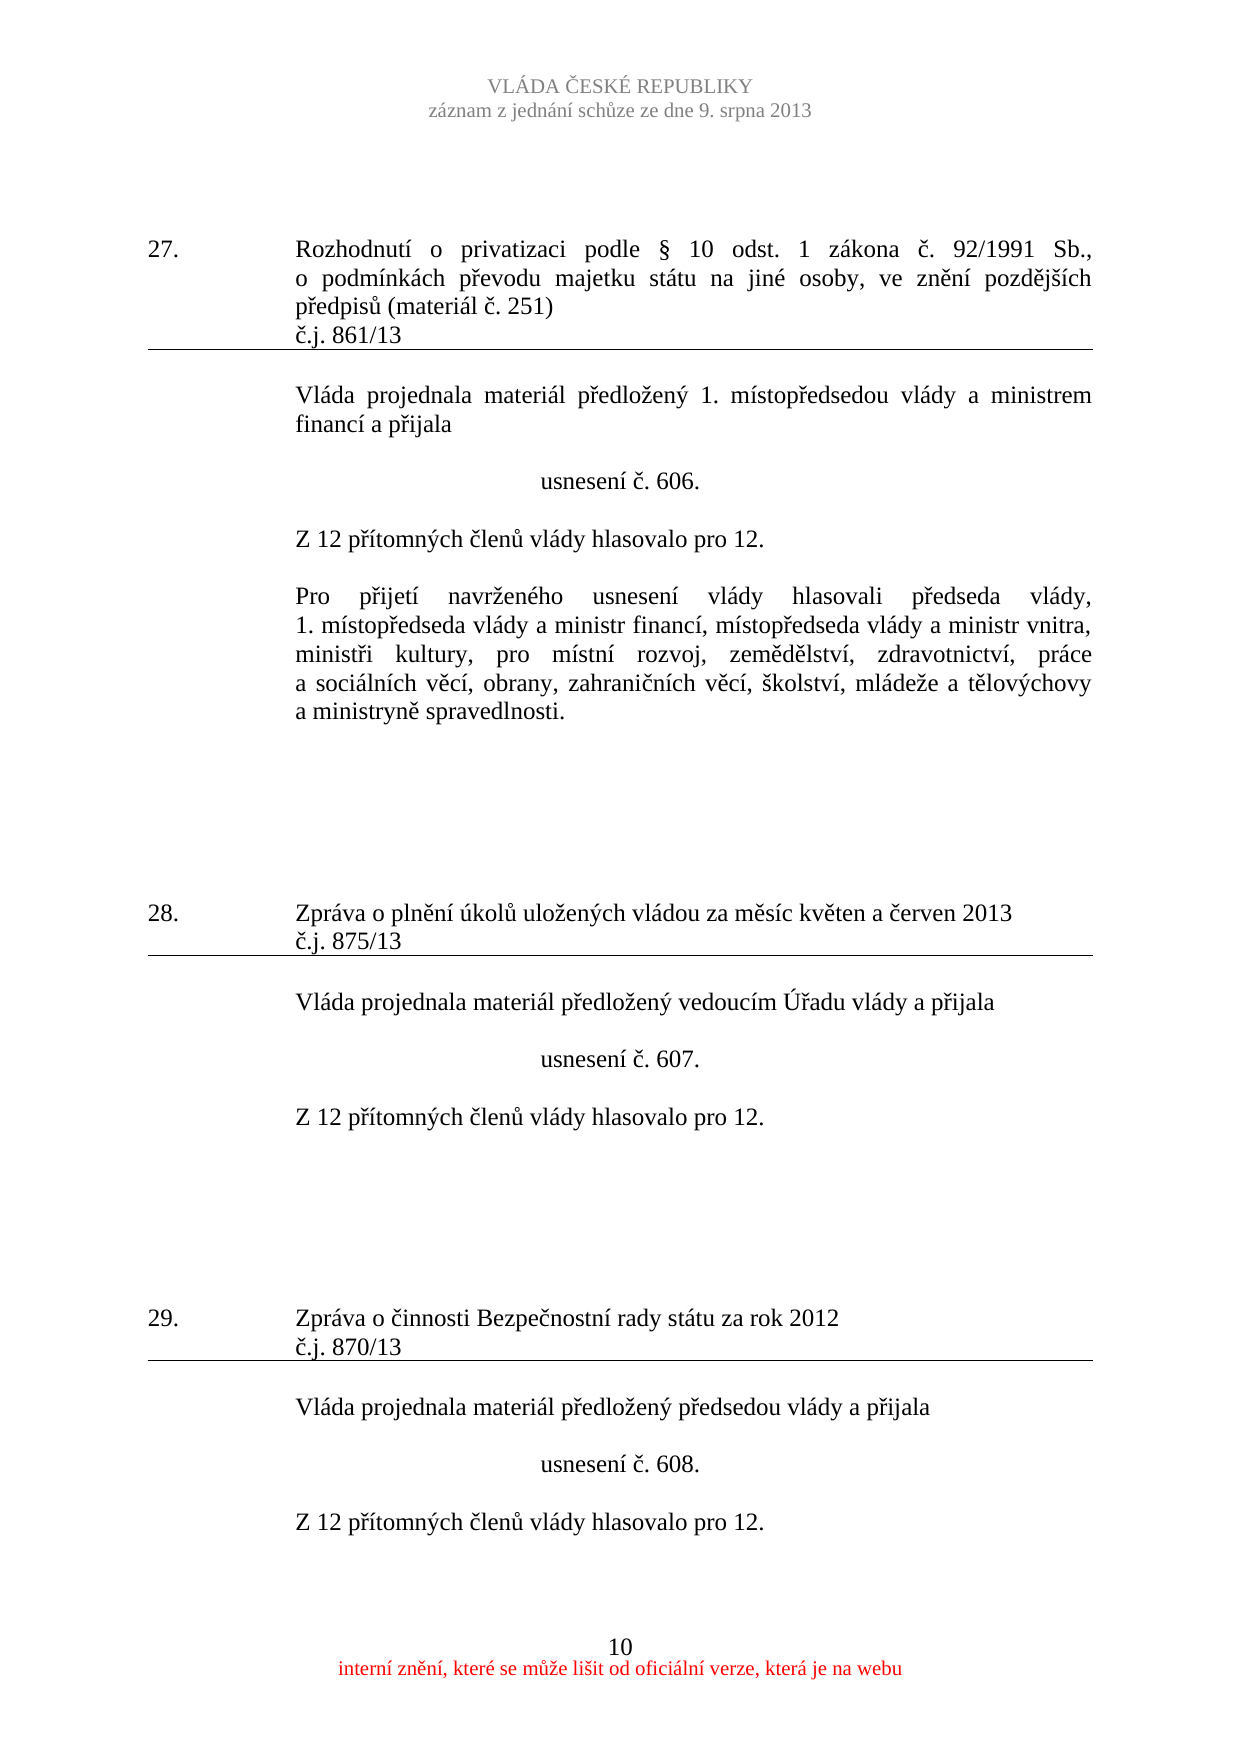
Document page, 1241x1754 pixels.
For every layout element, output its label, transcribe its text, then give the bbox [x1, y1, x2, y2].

text č.j. 870/13 [148, 1332, 1093, 1360]
text Vláda projednala materiál předložený 1. místopředsedou vlády a ministrem financí a přijala [148, 380, 1093, 438]
text č.j. 875/13 [148, 926, 1093, 955]
text 28. Zpráva o plnění úkolů uložených vládou za měsíc květen a červen 2013 [148, 898, 1093, 926]
text 27. Rozhodnutí o privatizaci podle § 10 odst. 1 zákona č. 92/1991 Sb., o podmínkách převodu majetku státu na jiné osoby, ve znění pozdějších předpisů (materiál č. 251) [148, 234, 1093, 320]
text Pro přijetí navrženého usnesení vlády hlasovali předseda vlády, 1. místopředseda vlády a ministr financí, místopředseda vlády a ministr vnitra, ministři kultury, pro místní rozvoj, zemědělství, zdravotnictví, práce a sociálních věcí, obrany, zahraničních věcí, školství, mládeže a tělovýchovy a ministryně spravedlnosti. [148, 581, 1093, 725]
text č.j. 861/13 [148, 320, 1093, 349]
text usnesení č. 607. [148, 1044, 1093, 1073]
text usnesení č. 606. [148, 466, 1093, 495]
text 29. Zpráva o činnosti Bezpečnostní rady státu za rok 2012 [148, 1303, 1093, 1332]
text Z 12 přítomných členů vlády hlasovalo pro 12. [148, 524, 1093, 553]
text usnesení č. 608. [148, 1449, 1093, 1478]
text Z 12 přítomných členů vlády hlasovalo pro 12. [148, 1102, 1093, 1130]
text Vláda projednala materiál předložený předsedou vlády a přijala [148, 1392, 1093, 1420]
text Z 12 přítomných členů vlády hlasovalo pro 12. [148, 1507, 1093, 1535]
text Vláda projednala materiál předložený vedoucím Úřadu vlády a přijala [148, 987, 1093, 1015]
